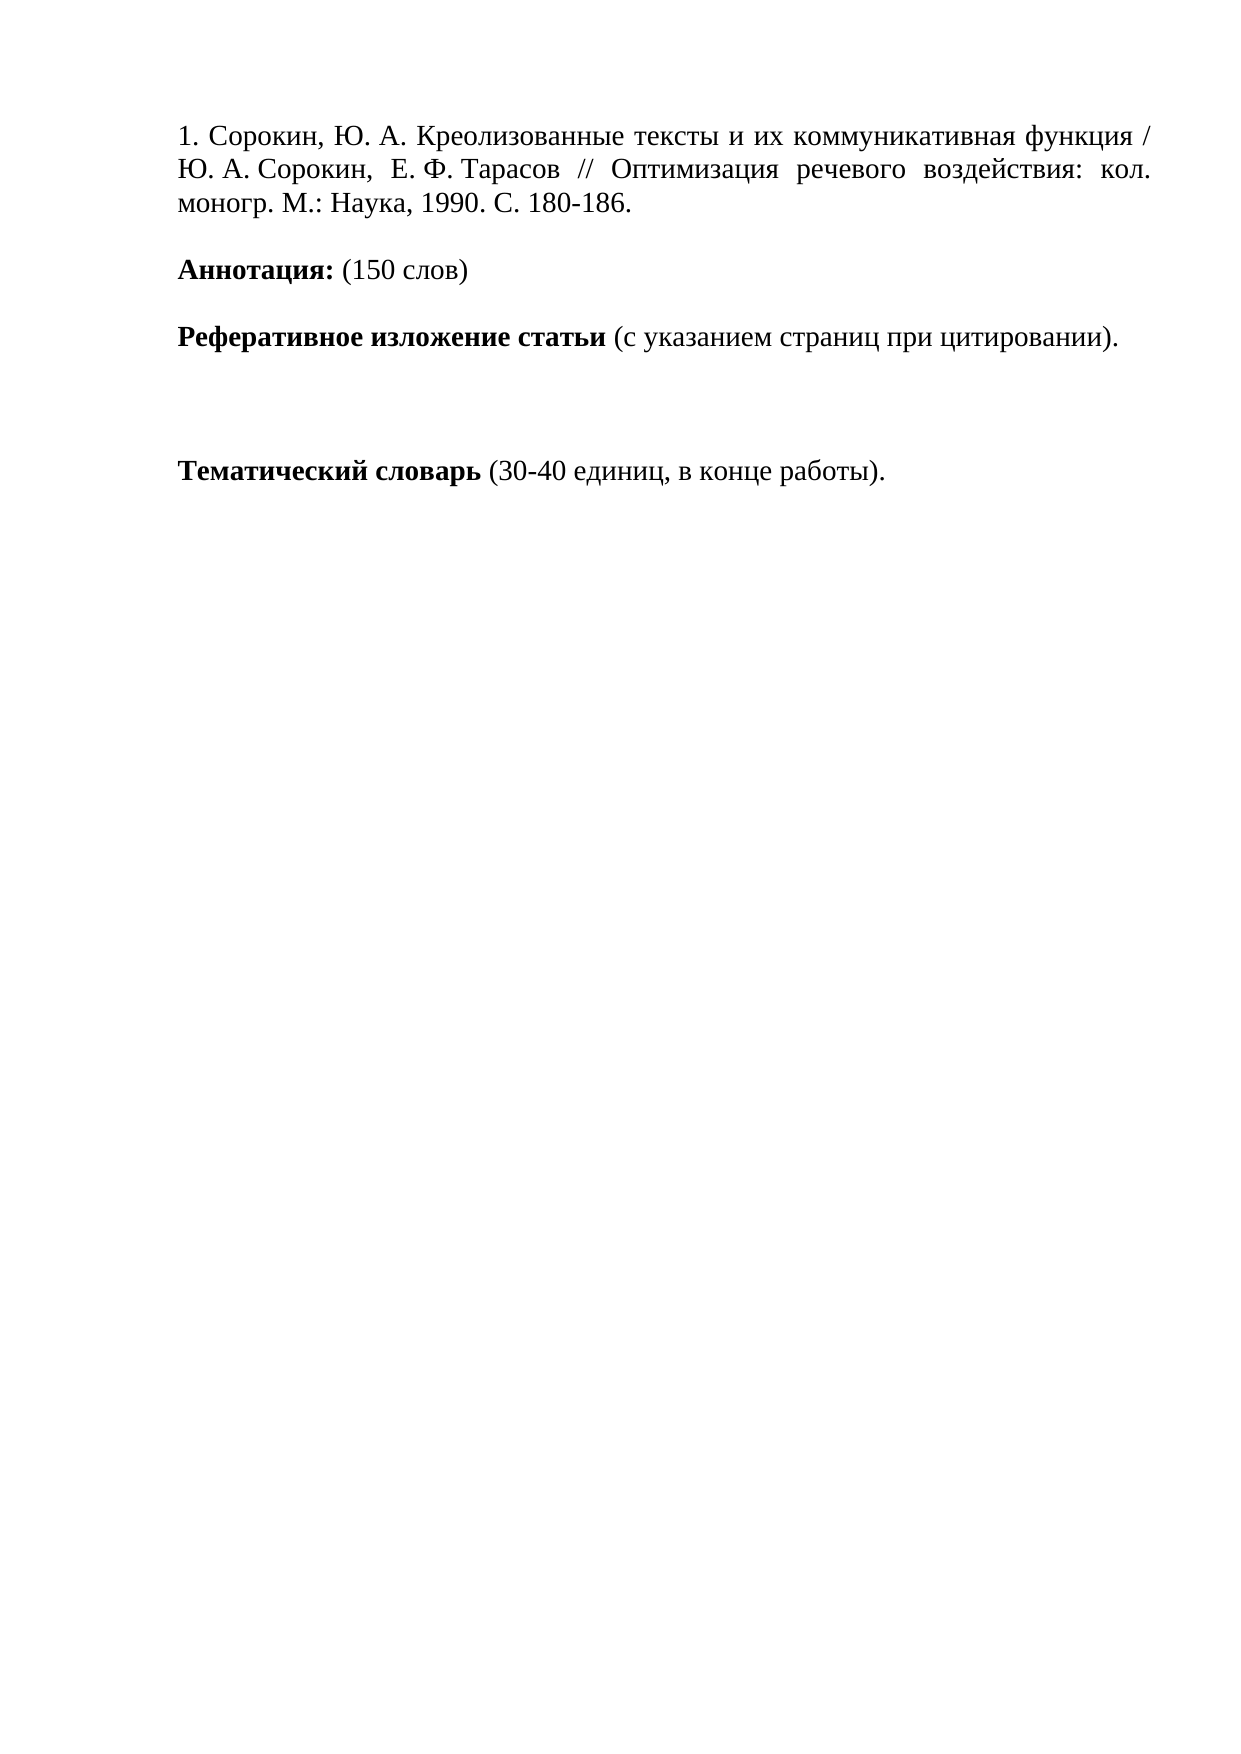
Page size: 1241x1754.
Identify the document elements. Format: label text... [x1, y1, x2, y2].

text Тематический словарь (30-40 единиц, в конце работы). [177, 453, 1152, 487]
text Аннотация: (150 слов) [177, 252, 1152, 286]
text 1. Сорокин, Ю. А. Креолизованные тексты и их коммуникативная функция / Ю. А. Сорокин, Е. Ф. Тарасов // Оптимизация речевого воздействия: кол. моногр. М.: Наука, 1990. С. 180-186. [177, 118, 1152, 219]
text Реферативное изложение статьи (с указанием страниц при цитировании). [177, 319, 1152, 353]
